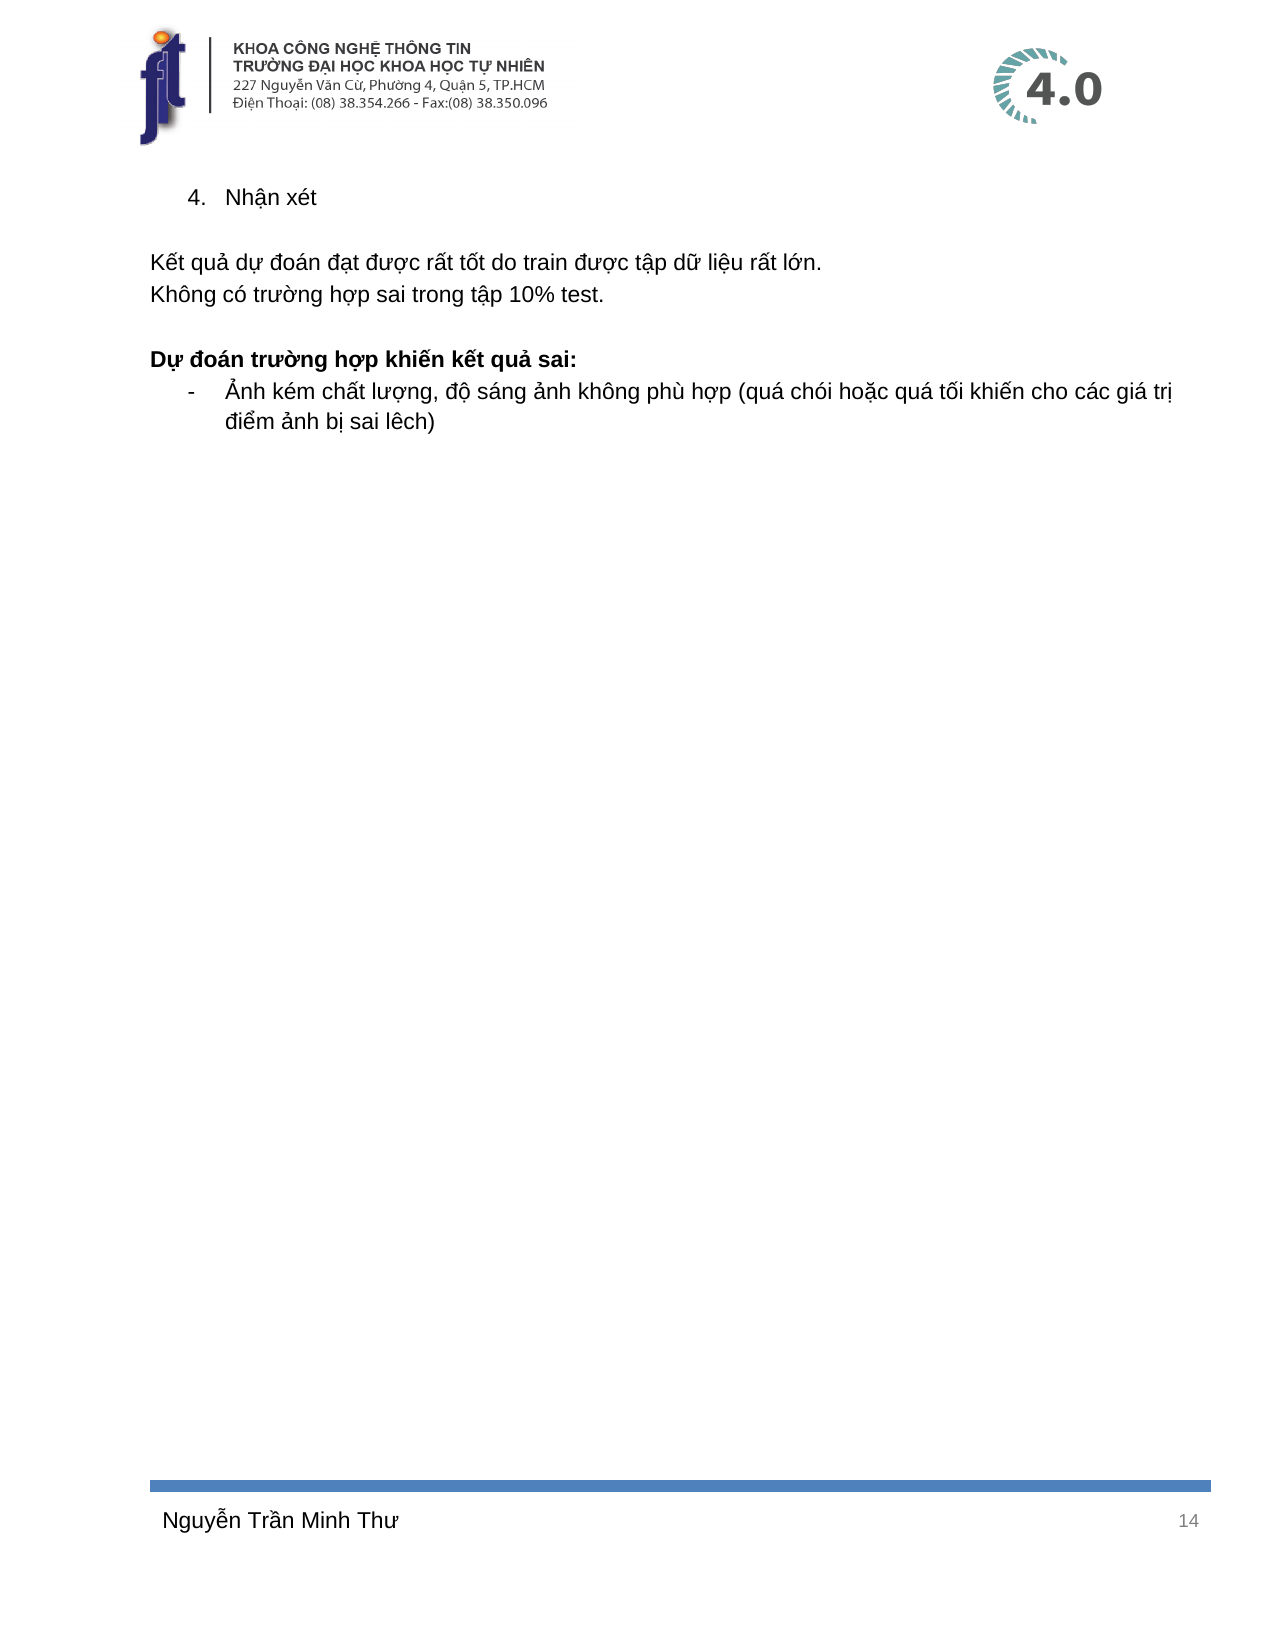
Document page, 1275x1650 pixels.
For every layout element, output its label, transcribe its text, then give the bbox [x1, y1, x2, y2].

text Dự đoán trường hợp khiến kết quả sai: [150, 346, 1211, 372]
text Không có trường hợp sai trong tập 10% test. [150, 281, 1211, 308]
picture [117, 21, 580, 167]
list Ảnh kém chất lượng, độ sáng ảnh không phù hợp (quá chói hoặc quá tối khiến cho các giá trị điểm ảnh bị sai lêch) [187, 378, 1211, 435]
picture [985, 41, 1108, 127]
text Kết quả dự đoán đạt được rất tốt do train được tập dữ liệu rất lớn. [150, 249, 1211, 275]
list Nhận xét [187, 184, 1211, 211]
